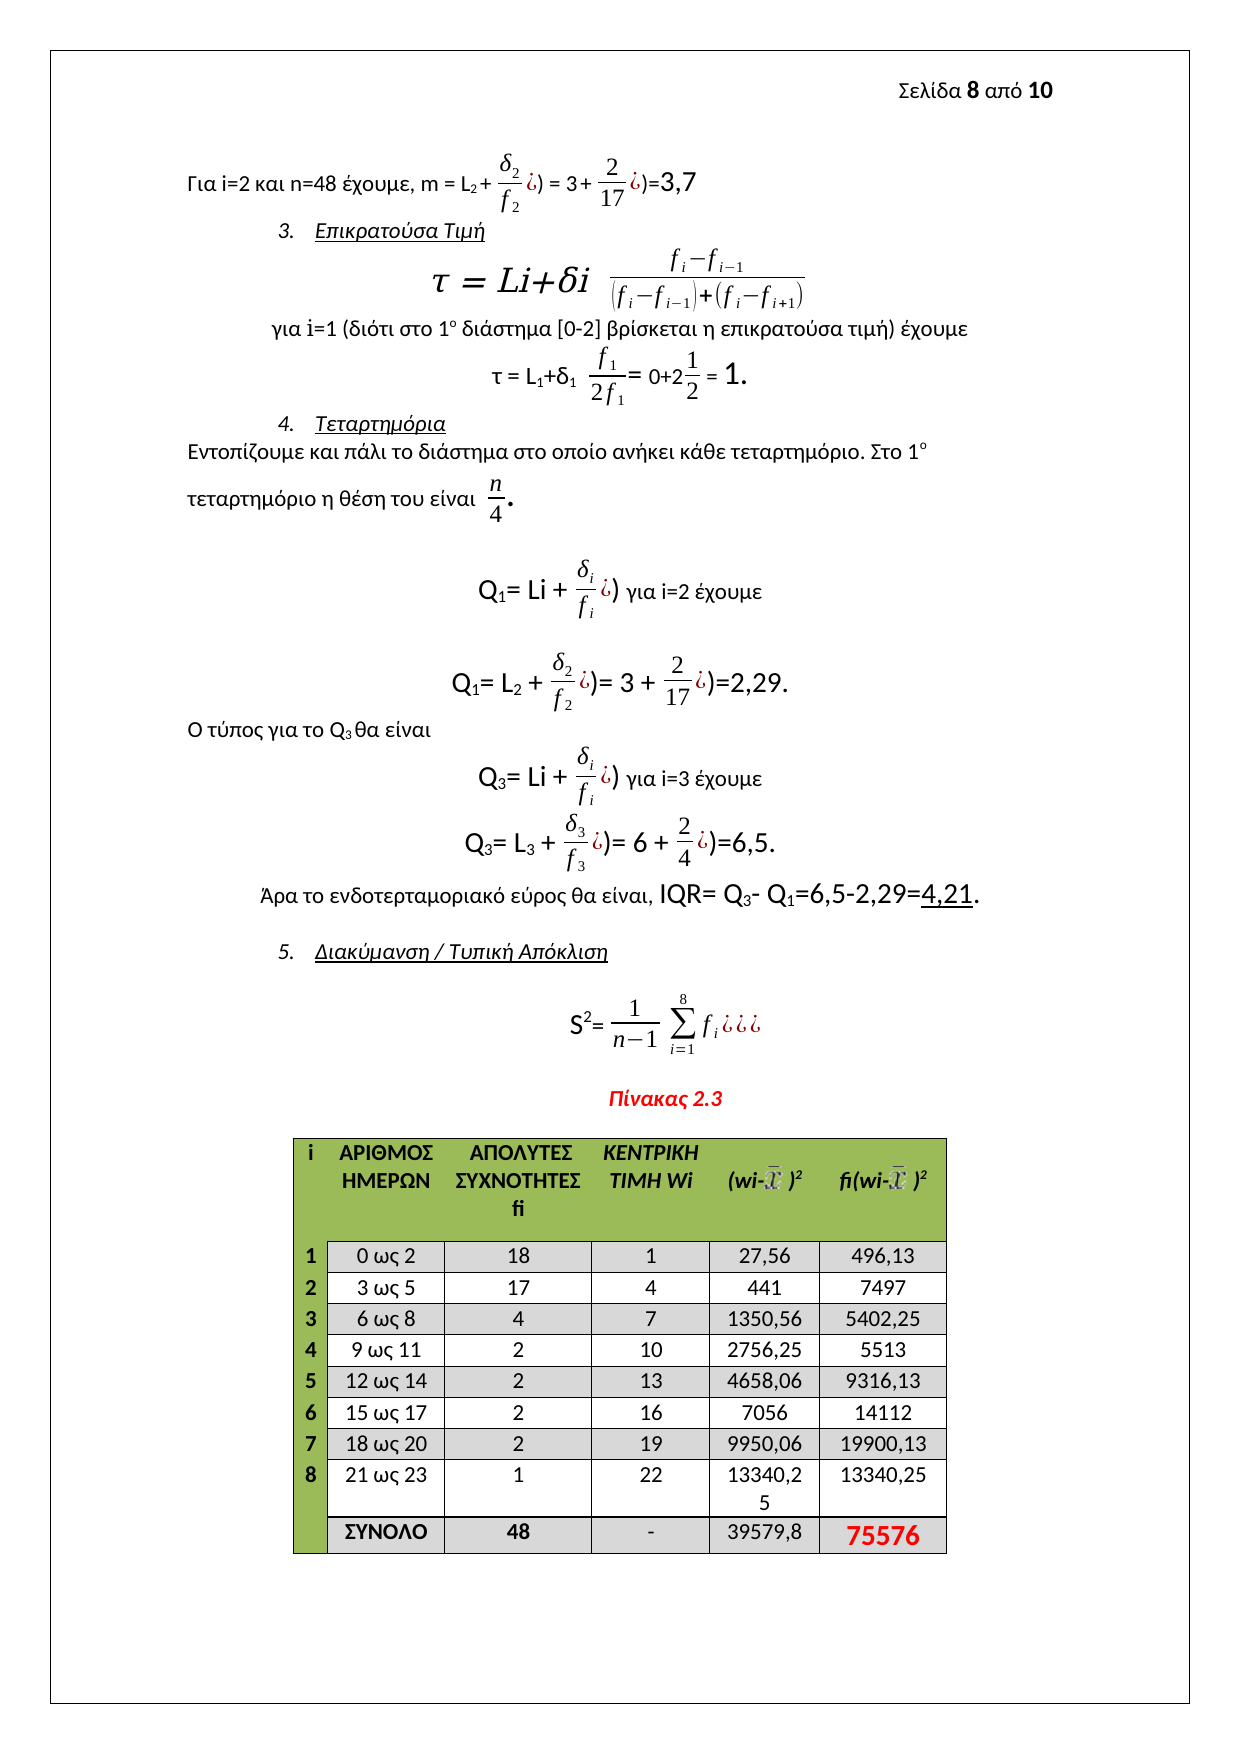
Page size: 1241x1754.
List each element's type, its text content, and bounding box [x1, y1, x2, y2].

table_cell 18 ως 20 [328, 1429, 444, 1459]
table_cell 48 [445, 1518, 591, 1553]
table_cell 12 ως 14 [328, 1367, 444, 1397]
text Q3= Li + ) για i=3 έχουμε [187, 743, 1053, 809]
table_cell 3 ως 5 [328, 1273, 444, 1303]
table_cell 2 [445, 1398, 591, 1428]
picture [888, 1166, 908, 1189]
table_cell 10 [592, 1335, 709, 1366]
table_cell 1 [445, 1460, 591, 1516]
table_cell 1 [294, 1241, 327, 1272]
table_cell 15 ως 17 [328, 1398, 444, 1428]
table_cell 39579,8 [710, 1518, 819, 1553]
table_header (wi- )2 [710, 1139, 819, 1241]
table_cell [294, 1516, 327, 1553]
table_cell 8 [294, 1459, 327, 1516]
table_cell 75576 [820, 1518, 946, 1553]
table_cell 7 [592, 1304, 709, 1334]
table_cell 9950,06 [710, 1429, 819, 1459]
table_cell 19900,13 [820, 1429, 946, 1459]
table_cell 441 [710, 1273, 819, 1303]
table_cell 22 [592, 1460, 709, 1516]
text S2= [277, 990, 1053, 1057]
list Τεταρτημόρια [277, 409, 1053, 437]
table_cell 4 [592, 1273, 709, 1303]
list Επικρατούσα Τιμή [277, 216, 1053, 244]
table_cell 2 [445, 1429, 591, 1459]
table_cell 21 ως 23 [328, 1460, 444, 1516]
table_cell 1350,56 [710, 1304, 819, 1334]
table_cell ΣΥΝΟΛΟ [328, 1518, 444, 1553]
table_cell 2 [294, 1272, 327, 1303]
table_header fi(wi- )2 [819, 1139, 946, 1241]
table_cell 4658,06 [710, 1367, 819, 1397]
table_cell 6 ως 8 [328, 1304, 444, 1334]
table_cell 7 [294, 1428, 327, 1459]
text τ = L1+δ1 = 0+2 = 1. [187, 343, 1053, 409]
text Για i=2 και n=48 έχουμε, m = L2 + ) = 3 + )=3,7 [187, 150, 1053, 216]
table_cell 0 ως 2 [328, 1242, 444, 1272]
table_cell 16 [592, 1398, 709, 1428]
text Q1= Li + ) για i=2 έχουμε [187, 556, 1053, 622]
table_cell 27,56 [710, 1242, 819, 1272]
table_cell 17 [445, 1273, 591, 1303]
table_cell 4 [445, 1304, 591, 1334]
table_cell 13340,25 [820, 1460, 946, 1516]
table_header i [294, 1139, 328, 1241]
table_cell 13340,25 [710, 1460, 819, 1516]
text τ = Li+δi για i=1 (διότι στο 1ο διάστημα [0-2] βρίσκεται η επικρατούσα τιμή) έχουμε [187, 244, 1053, 343]
text Ο τύπος για το Q3 θα είναι [187, 715, 1053, 743]
table_cell 7056 [710, 1398, 819, 1428]
table_cell 18 [445, 1242, 591, 1272]
table_cell 14112 [820, 1398, 946, 1428]
table_cell 4 [294, 1334, 327, 1366]
table_header ΑΡΙΘΜΟΣ ΗΜΕΡΩΝ [328, 1139, 444, 1241]
table_cell 2 [445, 1335, 591, 1366]
table_cell 19 [592, 1429, 709, 1459]
table_header ΚΕΝΤΡΙΚΗ ΤΙΜΗ Wi [592, 1139, 710, 1241]
table_cell 9316,13 [820, 1367, 946, 1397]
text Q1= L2 + )= 3 + )=2,29. [187, 648, 1053, 715]
table_header ΑΠΟΛΥΤΕΣ ΣΥΧΝΟΤΗΤΕΣ fi [444, 1139, 592, 1241]
table_cell 3 [294, 1303, 327, 1334]
text Εντοπίζουμε και πάλι το διάστημα στο οποίο ανήκει κάθε τεταρτημόριο. Στο 1ο τεταρτημόριο η θέση του είναι . [187, 437, 1053, 528]
table_cell 9 ως 11 [328, 1335, 444, 1366]
text Άρα το ενδοτερταμοριακό εύρος θα είναι, IQR= Q3- Q1=6,5-2,29=4,21. [187, 875, 1053, 911]
table_cell 5513 [820, 1335, 946, 1366]
table_cell 2756,25 [710, 1335, 819, 1366]
table_cell 496,13 [820, 1242, 946, 1272]
table_cell - [592, 1518, 709, 1553]
text Πίνακας 2.3 [277, 1084, 1053, 1112]
table_cell 7497 [820, 1273, 946, 1303]
picture [764, 1166, 783, 1189]
table_cell 5 [294, 1366, 327, 1397]
table_cell 2 [445, 1367, 591, 1397]
table_cell 6 [294, 1397, 327, 1428]
table_cell 5402,25 [820, 1304, 946, 1334]
text Q3= L3 + )= 6 + )=6,5. [187, 809, 1053, 875]
table_cell 1 [592, 1242, 709, 1272]
list Διακύμανση / Τυπική Απόκλιση [277, 937, 1053, 965]
table_cell 13 [592, 1367, 709, 1397]
